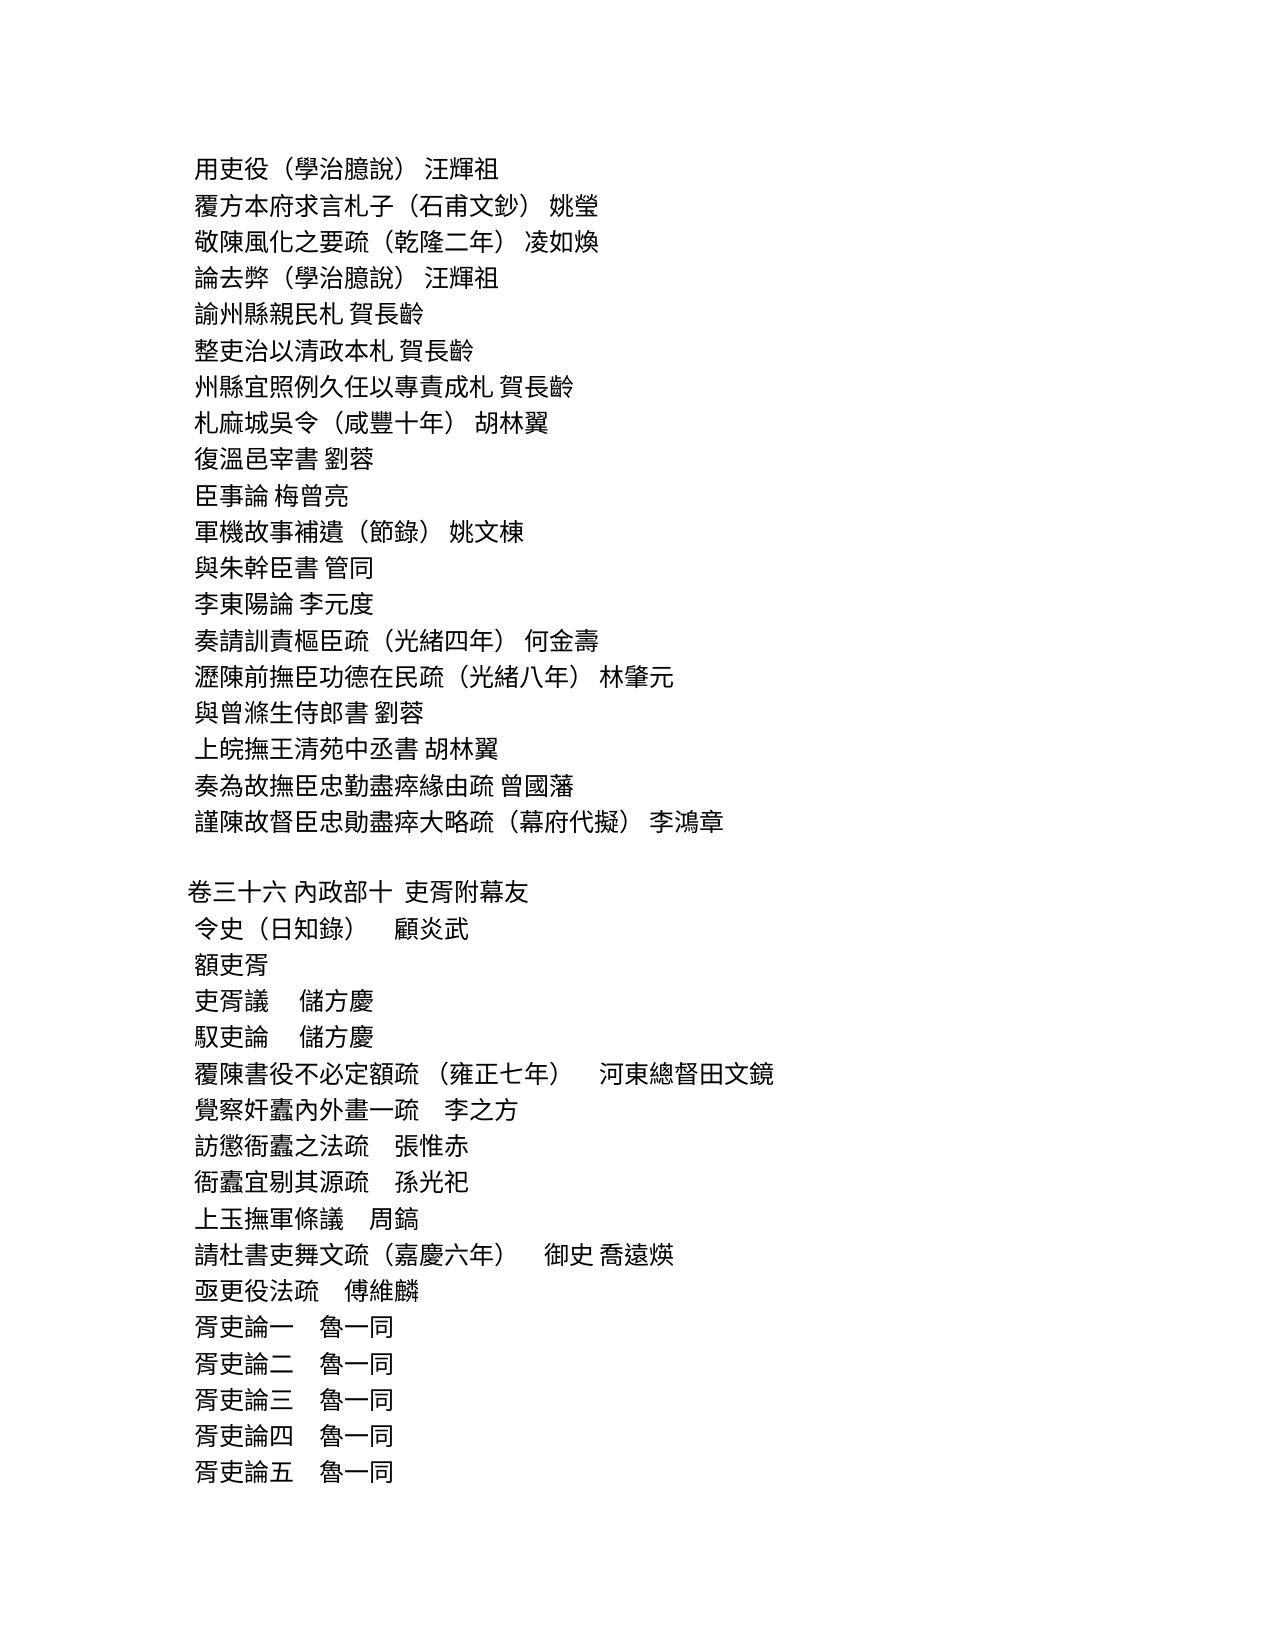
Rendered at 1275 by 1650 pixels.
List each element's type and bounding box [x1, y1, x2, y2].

text [187, 150, 1087, 1489]
